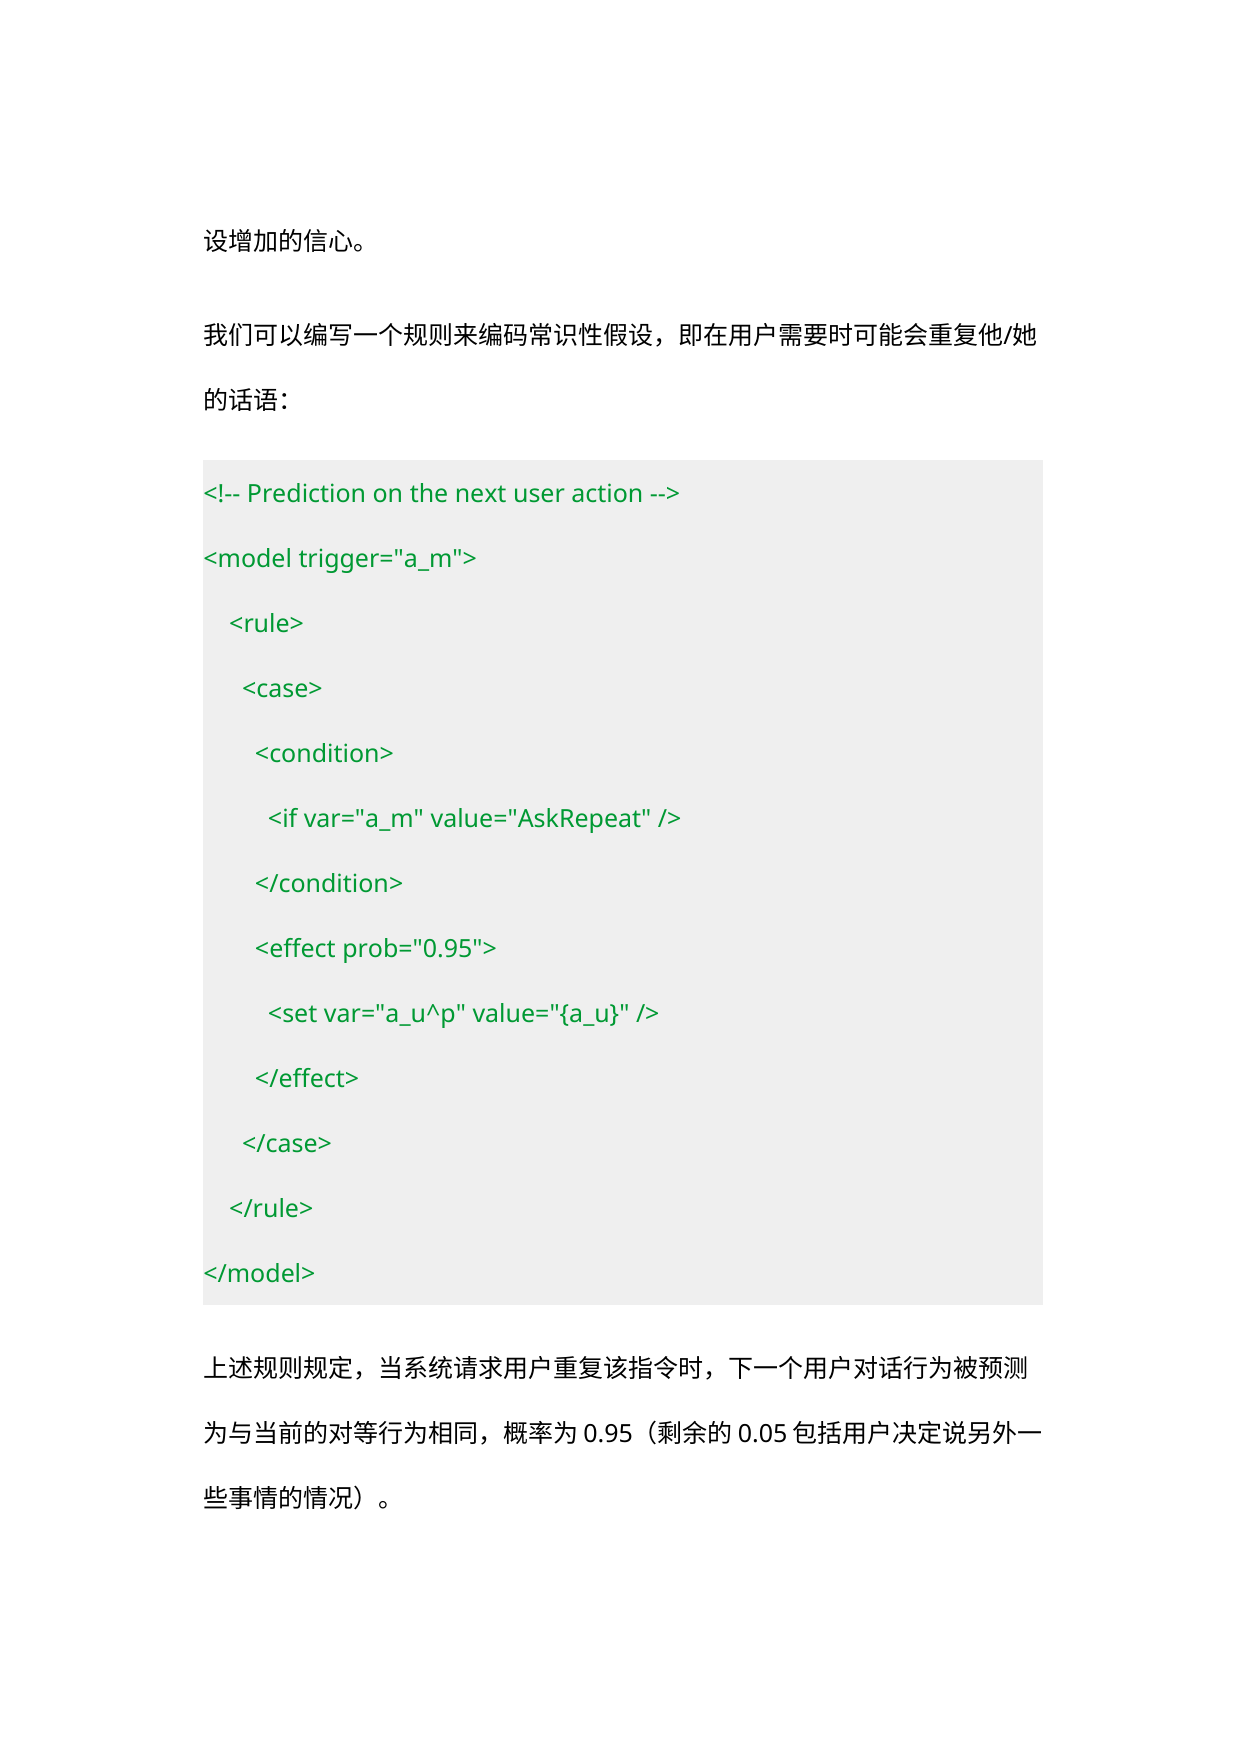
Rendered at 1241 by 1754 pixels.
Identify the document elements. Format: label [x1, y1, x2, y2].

table_header [188, 162, 1059, 1574]
